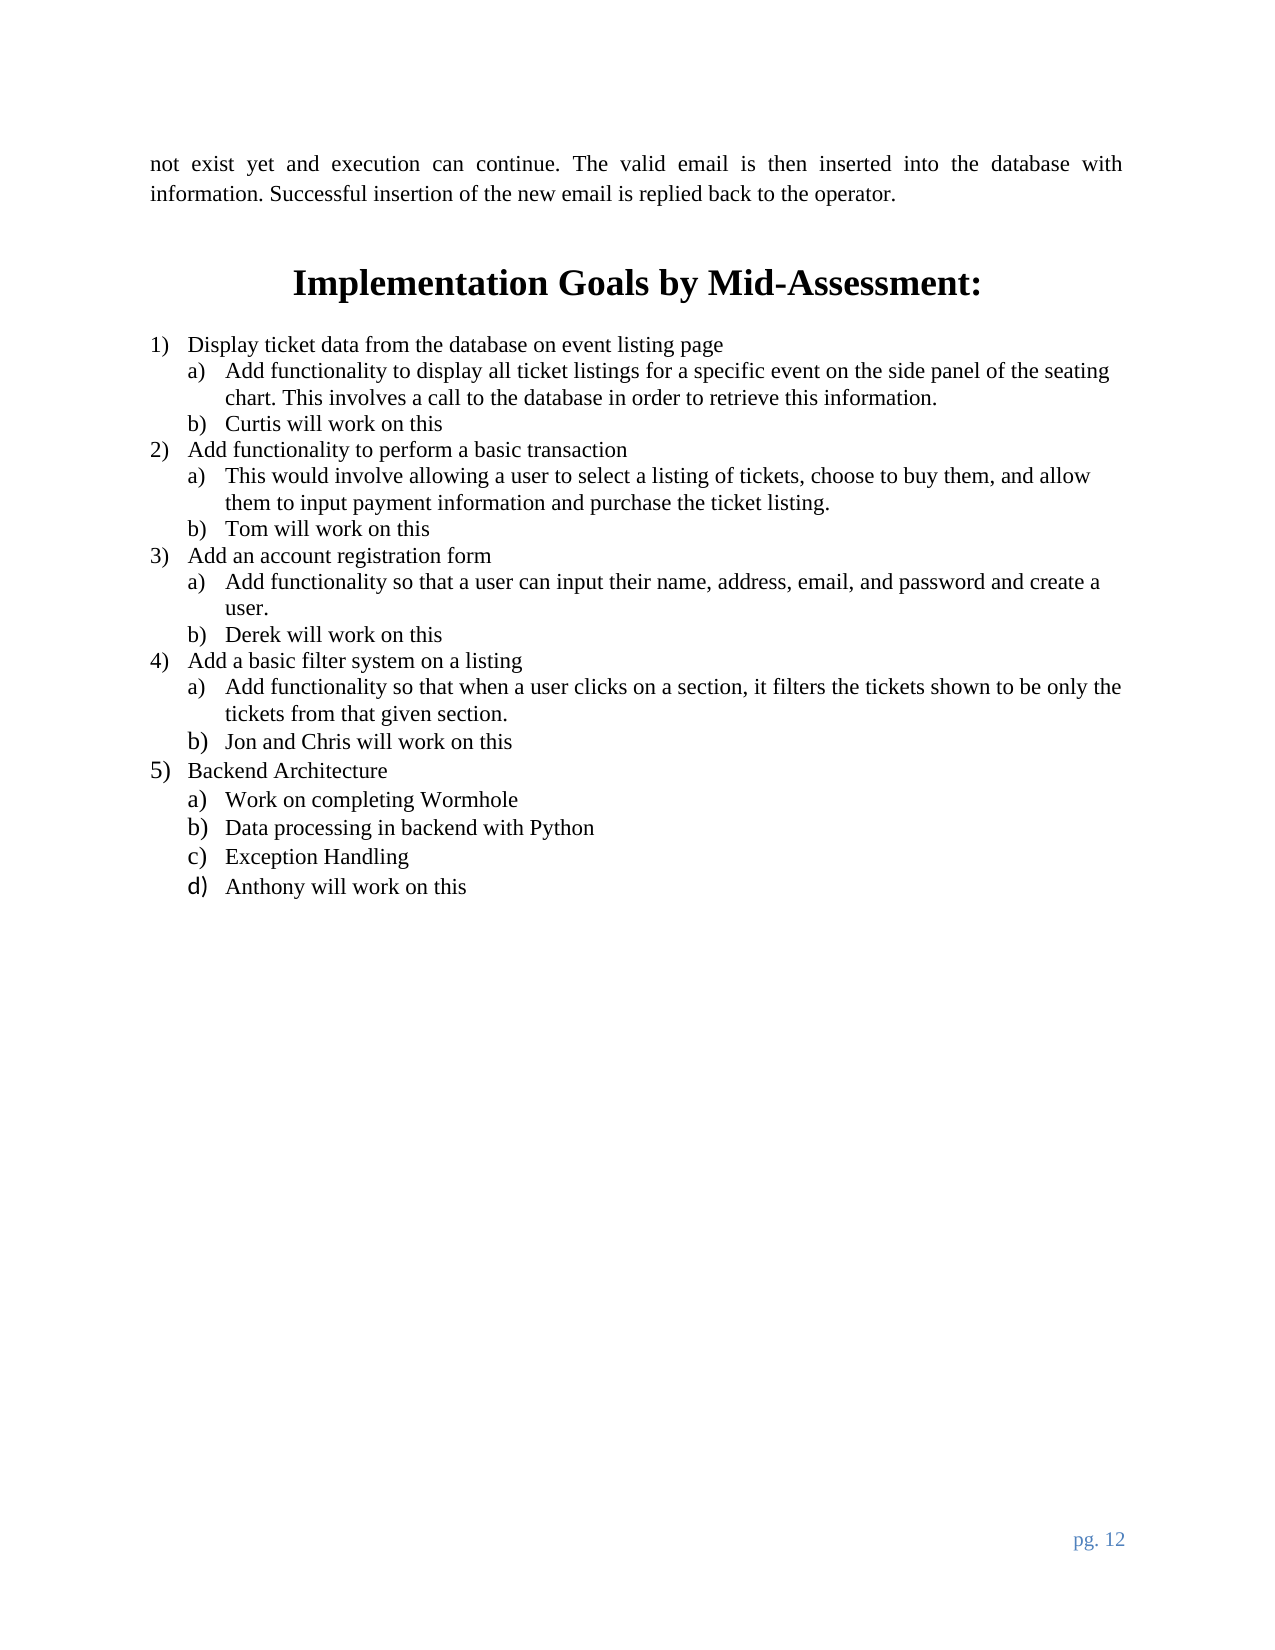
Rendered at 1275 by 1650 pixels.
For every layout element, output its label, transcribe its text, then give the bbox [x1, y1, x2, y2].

list Curtis will work on this [187, 410, 1125, 436]
list Display ticket data from the database on event listing page [150, 331, 1125, 357]
list Derek will work on this [187, 621, 1125, 647]
list Exception Handling [187, 841, 1125, 870]
list Tom will work on this [187, 515, 1125, 542]
subtitle Implementation Goals by Mid-Assessment: [150, 260, 1125, 303]
list Add functionality so that when a user clicks on a section, it filters the tickets shown to be only the tickets from that given section. [187, 673, 1125, 726]
list Data processing in backend with Python [187, 812, 1125, 841]
list Add functionality to perform a basic transaction [150, 436, 1125, 463]
list Work on completing Wormhole [187, 784, 1125, 812]
list Add functionality so that a user can input their name, address, email, and password and create a user. [187, 568, 1125, 621]
list Anthony will work on this [187, 870, 1125, 900]
list This would involve allowing a user to select a listing of tickets, choose to buy them, and allow them to input payment information and purchase the ticket listing. [187, 463, 1125, 515]
list Backend Architecture [150, 755, 1125, 784]
list Jon and Chris will work on this [187, 726, 1125, 755]
list Add an account registration form [150, 542, 1125, 568]
list Add a basic filter system on a listing [150, 647, 1125, 673]
list Add functionality to display all ticket listings for a specific event on the side panel of the seating chart. This involves a call to the database in order to retrieve this information. [187, 357, 1125, 410]
